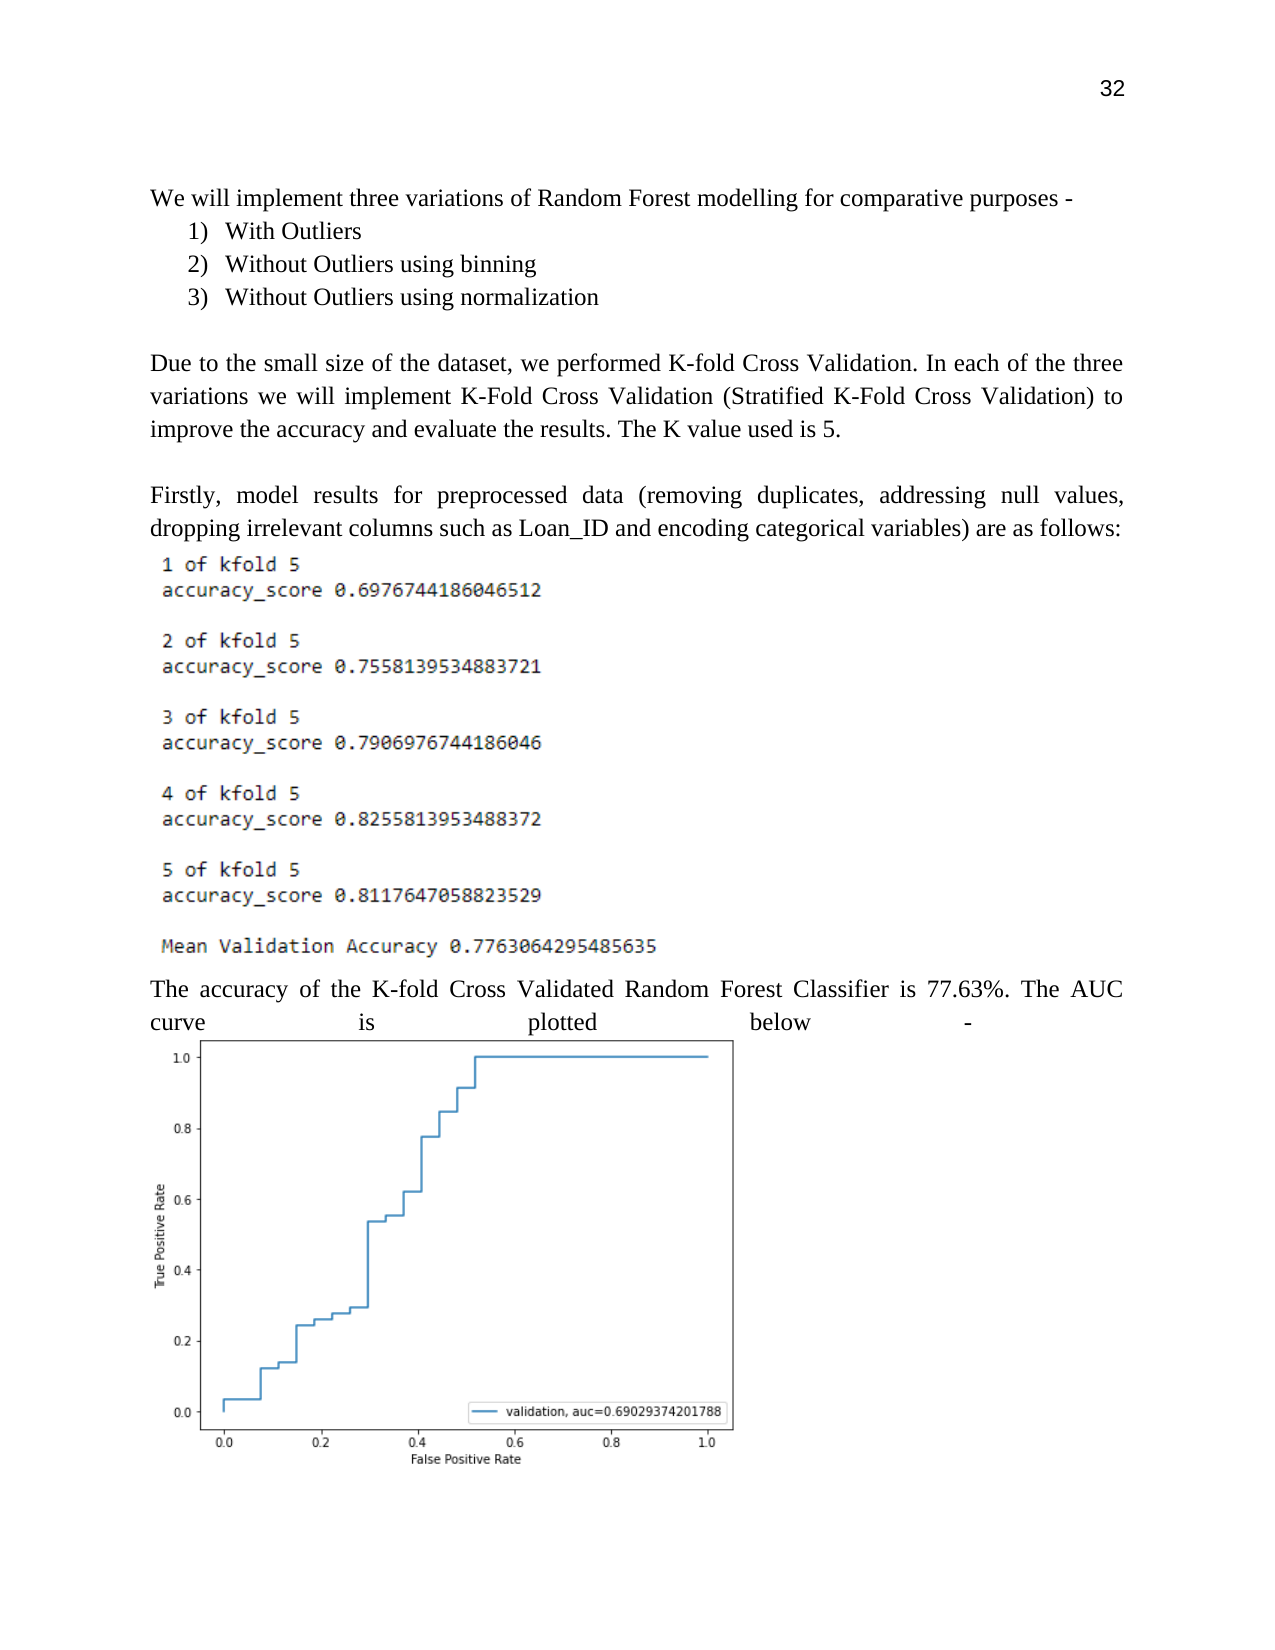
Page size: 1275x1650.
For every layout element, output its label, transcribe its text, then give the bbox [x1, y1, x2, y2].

list Without Outliers using normalization [187, 282, 1125, 311]
list Without Outliers using binning [187, 249, 1125, 278]
text Firstly, model results for preprocessed data (removing duplicates, addressing null values, dropping irrelevant columns such as Loan_ID and encoding categorical variables) are as follows: [150, 480, 1125, 542]
list With Outliers [187, 216, 1125, 245]
picture [150, 546, 680, 971]
text Due to the small size of the dataset, we performed K-fold Cross Validation. In each of the three variations we will implement K-Fold Cross Validation (Stratified K-Fold Cross Validation) to improve the accuracy and evaluate the results. The K value used is 5. [150, 348, 1125, 443]
picture [150, 1039, 748, 1471]
text We will implement three variations of Random Forest modelling for comparative purposes - [150, 183, 1125, 212]
